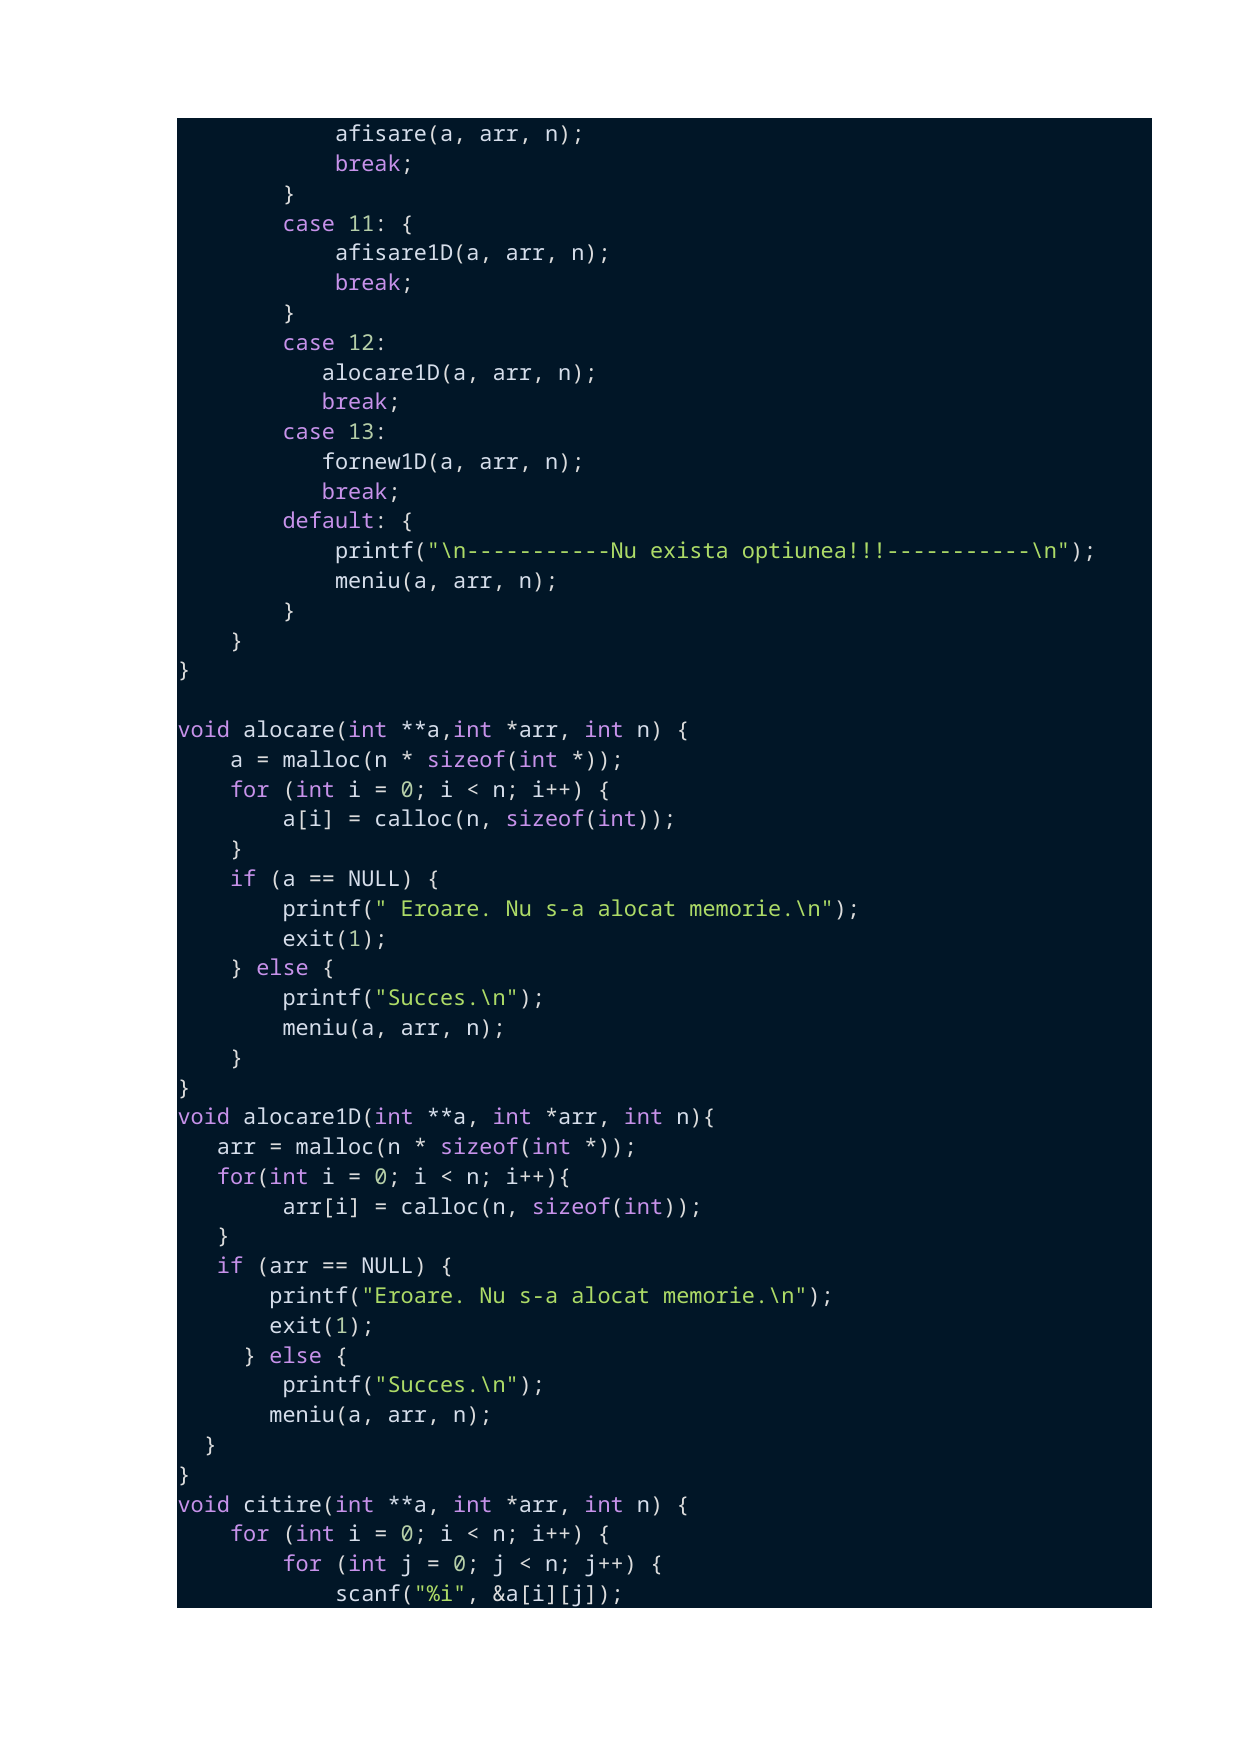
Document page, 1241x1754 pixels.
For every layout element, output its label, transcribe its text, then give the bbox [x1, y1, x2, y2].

text for (int j = 0; j < n; j++) { [177, 1548, 1152, 1578]
text for (int i = 0; i < n; i++) { [177, 773, 1152, 803]
text } else { [177, 1339, 1152, 1369]
text printf("Succes.\n"); [177, 982, 1152, 1012]
text void alocare1D(int **a, int *arr, int n){ [177, 1101, 1152, 1131]
text afisare(a, arr, n); [177, 118, 1152, 148]
text case 11: { [177, 207, 1152, 237]
text scanf("%i", &a[i][j]); [177, 1578, 1152, 1608]
text } [177, 1429, 1152, 1459]
text break; [177, 148, 1152, 178]
text afisare1D(a, arr, n); [177, 237, 1152, 267]
text } [177, 654, 1152, 684]
text for (int i = 0; i < n; i++) { [177, 1518, 1152, 1548]
text printf("Succes.\n"); [177, 1369, 1152, 1399]
text printf("\n-----------Nu exista optiunea!!!-----------\n"); [177, 535, 1152, 565]
text meniu(a, arr, n); [177, 1399, 1152, 1429]
text } [177, 1042, 1152, 1071]
text case 13: [177, 416, 1152, 446]
text if (arr == NULL) { [177, 1250, 1152, 1280]
text void citire(int **a, int *arr, int n) { [177, 1488, 1152, 1518]
text break; [177, 476, 1152, 505]
text alocare1D(a, arr, n); [177, 356, 1152, 386]
text exit(1); [177, 1310, 1152, 1339]
text for(int i = 0; i < n; i++){ [177, 1161, 1152, 1191]
text printf(" Eroare. Nu s-a alocat memorie.\n"); [177, 893, 1152, 922]
text case 12: [177, 327, 1152, 356]
text printf("Eroare. Nu s-a alocat memorie.\n"); [177, 1280, 1152, 1310]
text meniu(a, arr, n); [177, 1012, 1152, 1042]
text meniu(a, arr, n); [177, 565, 1152, 595]
text arr = malloc(n * sizeof(int *)); [177, 1131, 1152, 1161]
text exit(1); [177, 922, 1152, 952]
text void alocare(int **a,int *arr, int n) { [177, 714, 1152, 744]
text break; [177, 386, 1152, 416]
text a[i] = calloc(n, sizeof(int)); [177, 803, 1152, 833]
text if (a == NULL) { [177, 863, 1152, 893]
text } [177, 833, 1152, 863]
text } [177, 1071, 1152, 1101]
text default: { [177, 505, 1152, 535]
text break; [177, 267, 1152, 297]
text } [177, 624, 1152, 654]
text } [177, 1459, 1152, 1488]
text arr[i] = calloc(n, sizeof(int)); [177, 1191, 1152, 1220]
text } [177, 595, 1152, 624]
text } [177, 1220, 1152, 1250]
text a = malloc(n * sizeof(int *)); [177, 744, 1152, 773]
text } else { [177, 952, 1152, 982]
text } [177, 178, 1152, 207]
text } [177, 297, 1152, 327]
text fornew1D(a, arr, n); [177, 446, 1152, 476]
